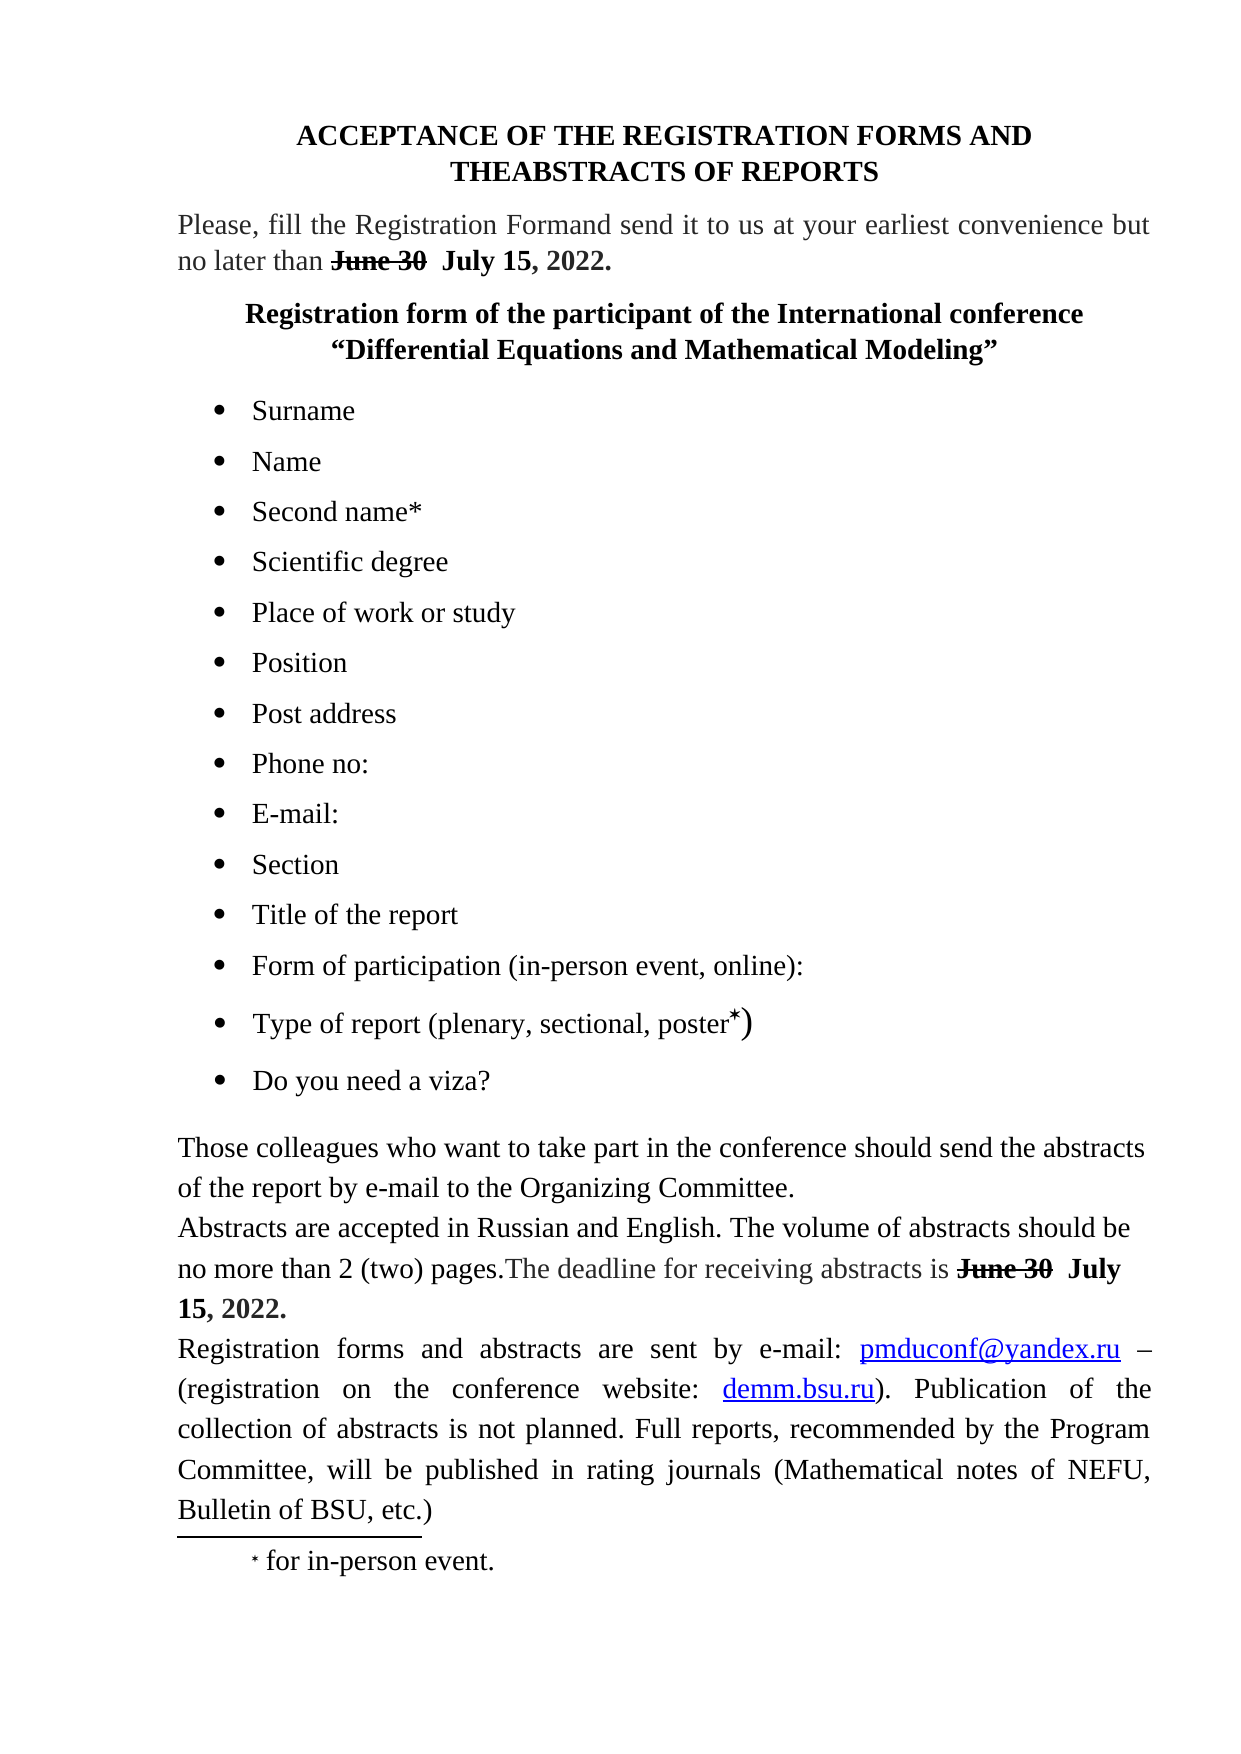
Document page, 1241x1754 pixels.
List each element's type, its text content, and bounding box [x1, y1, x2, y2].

list Form of participation (in-person event, online): [214, 948, 1152, 982]
text Please, fill the Registration Formand send it to us at your earliest convenience but no later than June 30 July 15, 2022. [177, 207, 1152, 277]
list Phone no: [214, 746, 1152, 780]
list Place of work or study [214, 595, 1152, 629]
list Scientific degree [214, 544, 1152, 578]
list Surname [214, 393, 1152, 427]
text “Differential Equations and Mathematical Modeling” [177, 332, 1152, 366]
list Post address [214, 696, 1152, 729]
list Type of report (plenary, sectional, poster) [215, 998, 1152, 1041]
list Position [214, 645, 1152, 679]
text Abstracts are accepted in Russian and English. The volume of abstracts should be no more than 2 (two) pages.The deadline for receiving abstracts is June 30 July 15, 2022. [177, 1211, 1152, 1324]
text Registration forms and abstracts are sent by e-mail: pmduconf@yandex.ru – (registration on the conference website: demm.bsu.ru). Publication of the collection of abstracts is not planned. Full reports, recommended by the Program Committee, will be published in rating journals (Mathematical notes of NEFU, Bulletin of BSU, etc.) [177, 1331, 1152, 1526]
list Do you need a viza? [215, 1063, 1152, 1097]
list E-mail: [214, 797, 1152, 830]
list Section [214, 847, 1152, 881]
text Registration form of the participant of the International conference [177, 296, 1152, 329]
list Name [214, 444, 1152, 477]
list Title of the report [214, 897, 1152, 931]
text Those colleagues who want to take part in the conference should send the abstracts of the report by e-mail to the Organizing Committee. [177, 1130, 1152, 1204]
list Second name* [214, 494, 1152, 528]
text ACCEPTANCE OF THE REGISTRATION FORMS AND THEABSTRACTS OF REPORTS [177, 118, 1152, 188]
